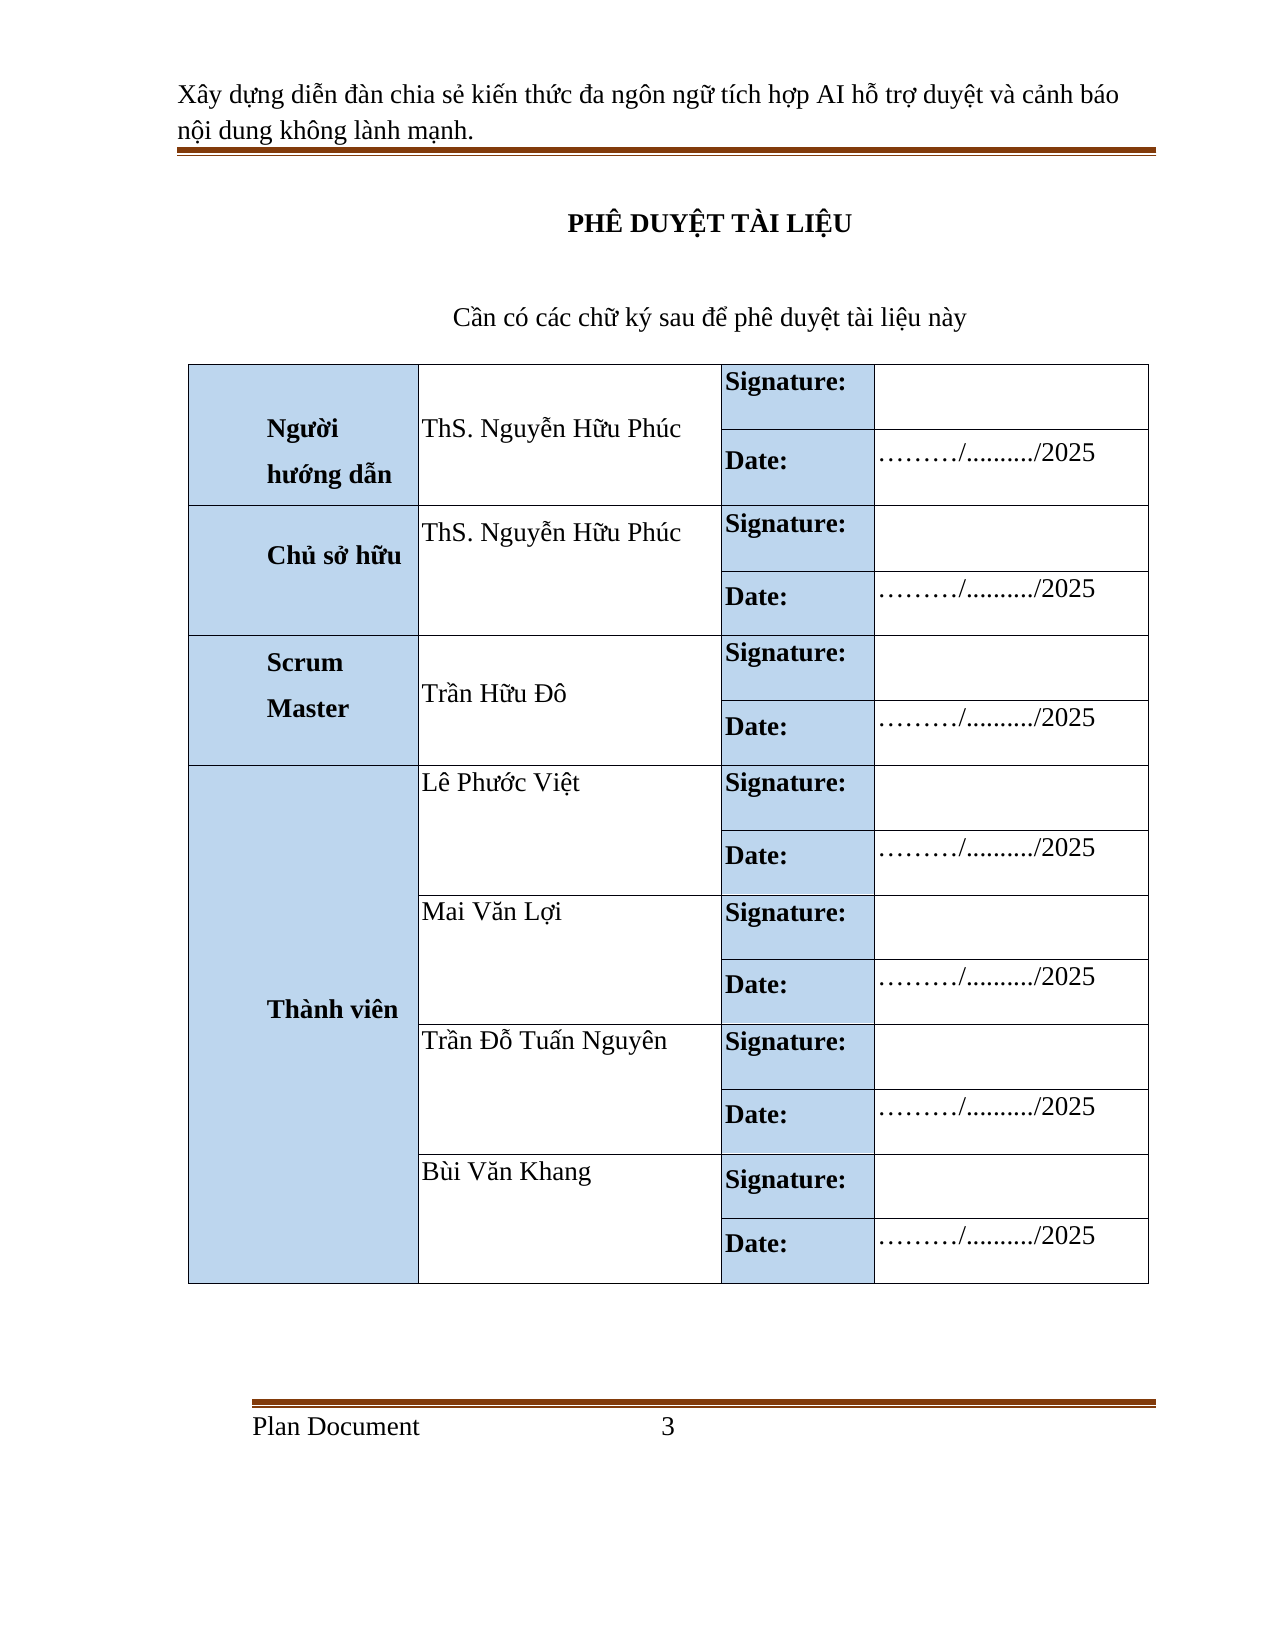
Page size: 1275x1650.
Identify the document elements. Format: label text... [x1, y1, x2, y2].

table_cell [875, 636, 1148, 700]
table_cell ThS. Nguyễn Hữu Phúc [419, 365, 721, 505]
table_cell Signature: [722, 766, 874, 830]
table_cell ………/........../2025 [875, 701, 1148, 765]
table_cell Signature: [722, 506, 874, 571]
table_cell [875, 896, 1148, 959]
table_cell ………/........../2025 [875, 1090, 1148, 1153]
table_cell Bùi Văn Khang [419, 1155, 721, 1283]
table_cell Date: [722, 430, 874, 505]
table_cell Scrum Master [189, 636, 418, 765]
table_cell Date: [722, 1090, 874, 1153]
table_cell Date: [722, 701, 874, 765]
table_cell ………/........../2025 [875, 430, 1148, 505]
table_cell Signature: [722, 365, 874, 429]
table_cell Signature: [722, 1025, 874, 1089]
table_cell Date: [722, 1219, 874, 1283]
table_cell ………/........../2025 [875, 572, 1148, 635]
table_cell Thành viên [189, 766, 418, 1283]
table_cell Trần Hữu Đô [419, 636, 721, 765]
table_cell Date: [722, 572, 874, 635]
table_cell Lê Phước Việt [419, 766, 721, 894]
table_cell Signature: [722, 1155, 874, 1218]
table_cell Signature: [722, 896, 874, 959]
table_header PHÊ DUYỆT TÀI LIỆU Cần có các chữ ký sau để phê duyệt tài liệu này [189, 208, 1148, 364]
table_cell [875, 1155, 1148, 1218]
table_cell [875, 506, 1148, 571]
table_cell Người hướng dẫn [189, 365, 418, 505]
table_cell ………/........../2025 [875, 960, 1148, 1023]
table_cell ThS. Nguyễn Hữu Phúc [419, 506, 721, 635]
table_cell [875, 766, 1148, 830]
table_cell Chủ sở hữu [189, 506, 418, 635]
table_cell ………/........../2025 [875, 831, 1148, 894]
table_cell Date: [722, 960, 874, 1023]
table_cell Trần Đỗ Tuấn Nguyên [419, 1025, 721, 1153]
table_cell Signature: [722, 636, 874, 700]
table_cell [875, 1025, 1148, 1089]
table_cell Date: [722, 831, 874, 894]
table_cell Mai Văn Lợi [419, 896, 721, 1023]
table_cell ………/........../2025 [875, 1219, 1148, 1283]
table_cell [875, 365, 1148, 429]
